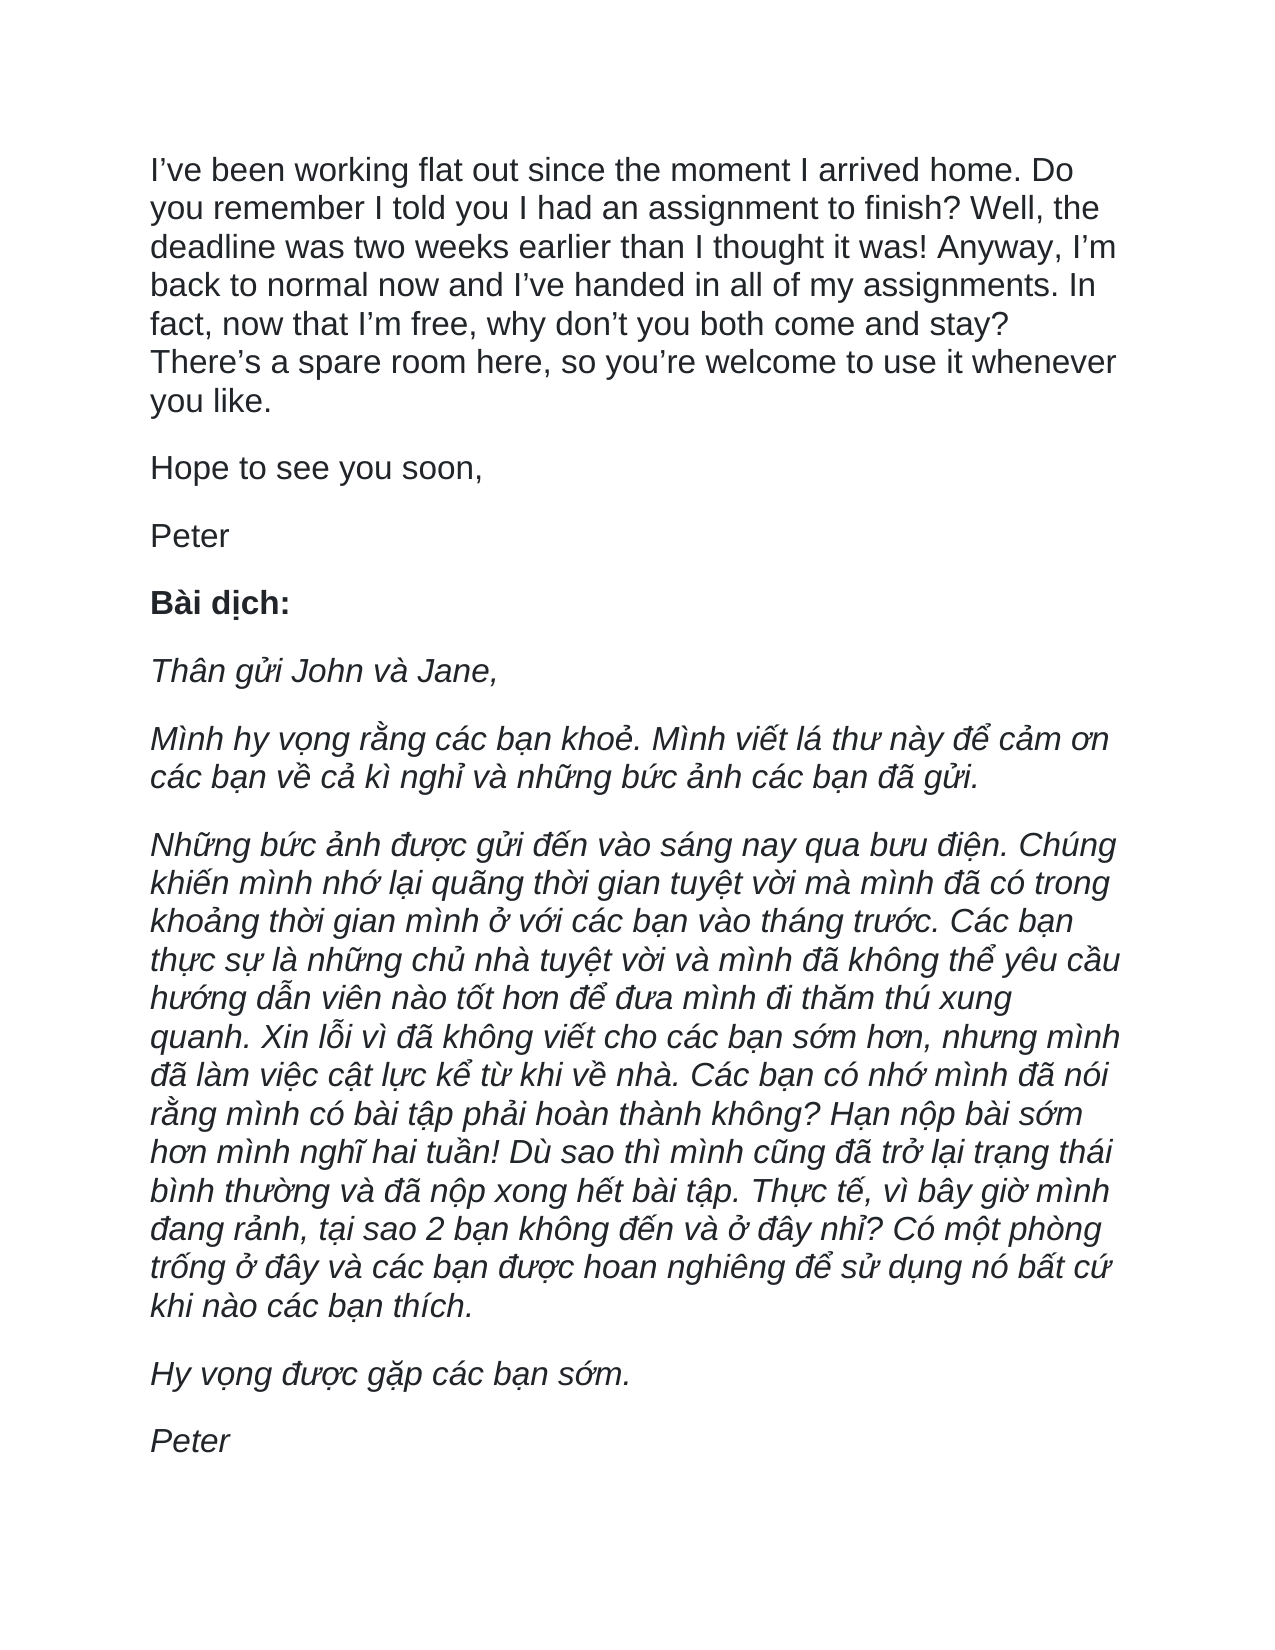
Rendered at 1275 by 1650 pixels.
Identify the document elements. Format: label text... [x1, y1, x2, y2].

text Thân gửi John và Jane, [150, 651, 1125, 689]
text Mình hy vọng rằng các bạn khoẻ. Mình viết lá thư này để cảm ơn các bạn về cả kì nghỉ và những bức ảnh các bạn đã gửi. [150, 719, 1125, 796]
text Peter [150, 1421, 1125, 1459]
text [150, 150, 1125, 419]
text Hy vọng được gặp các bạn sớm. [150, 1353, 1125, 1392]
text Hope to see you soon, [150, 448, 1125, 487]
text Peter [150, 516, 1125, 554]
text Bài dịch: [150, 583, 1125, 622]
text Những bức ảnh được gửi đến vào sáng nay qua bưu điện. Chúng khiến mình nhớ lại quãng thời gian tuyệt vời mà mình đã có trong khoảng thời gian mình ở với các bạn vào tháng trước. Các bạn thực sự là những chủ nhà tuyệt vời và mình đã không thể yêu cầu hướng dẫn viên nào tốt hơn để đưa mình đi thăm thú xung quanh. Xin lỗi vì đã không viết cho các bạn sớm hơn, nhưng mình đã làm việc cật lực kể từ khi về nhà. Các bạn có nhớ mình đã nói rằng mình có bài tập phải hoàn thành không? Hạn nộp bài sớm hơn mình nghĩ hai tuần! Dù sao thì mình cũng đã trở lại trạng thái bình thường và đã nộp xong hết bài tập. Thực tế, vì bây giờ mình đang rảnh, tại sao 2 bạn không đến và ở đây nhỉ? Có một phòng trống ở đây và các bạn được hoan nghiêng để sử dụng nó bất cứ khi nào các bạn thích. [150, 825, 1125, 1324]
